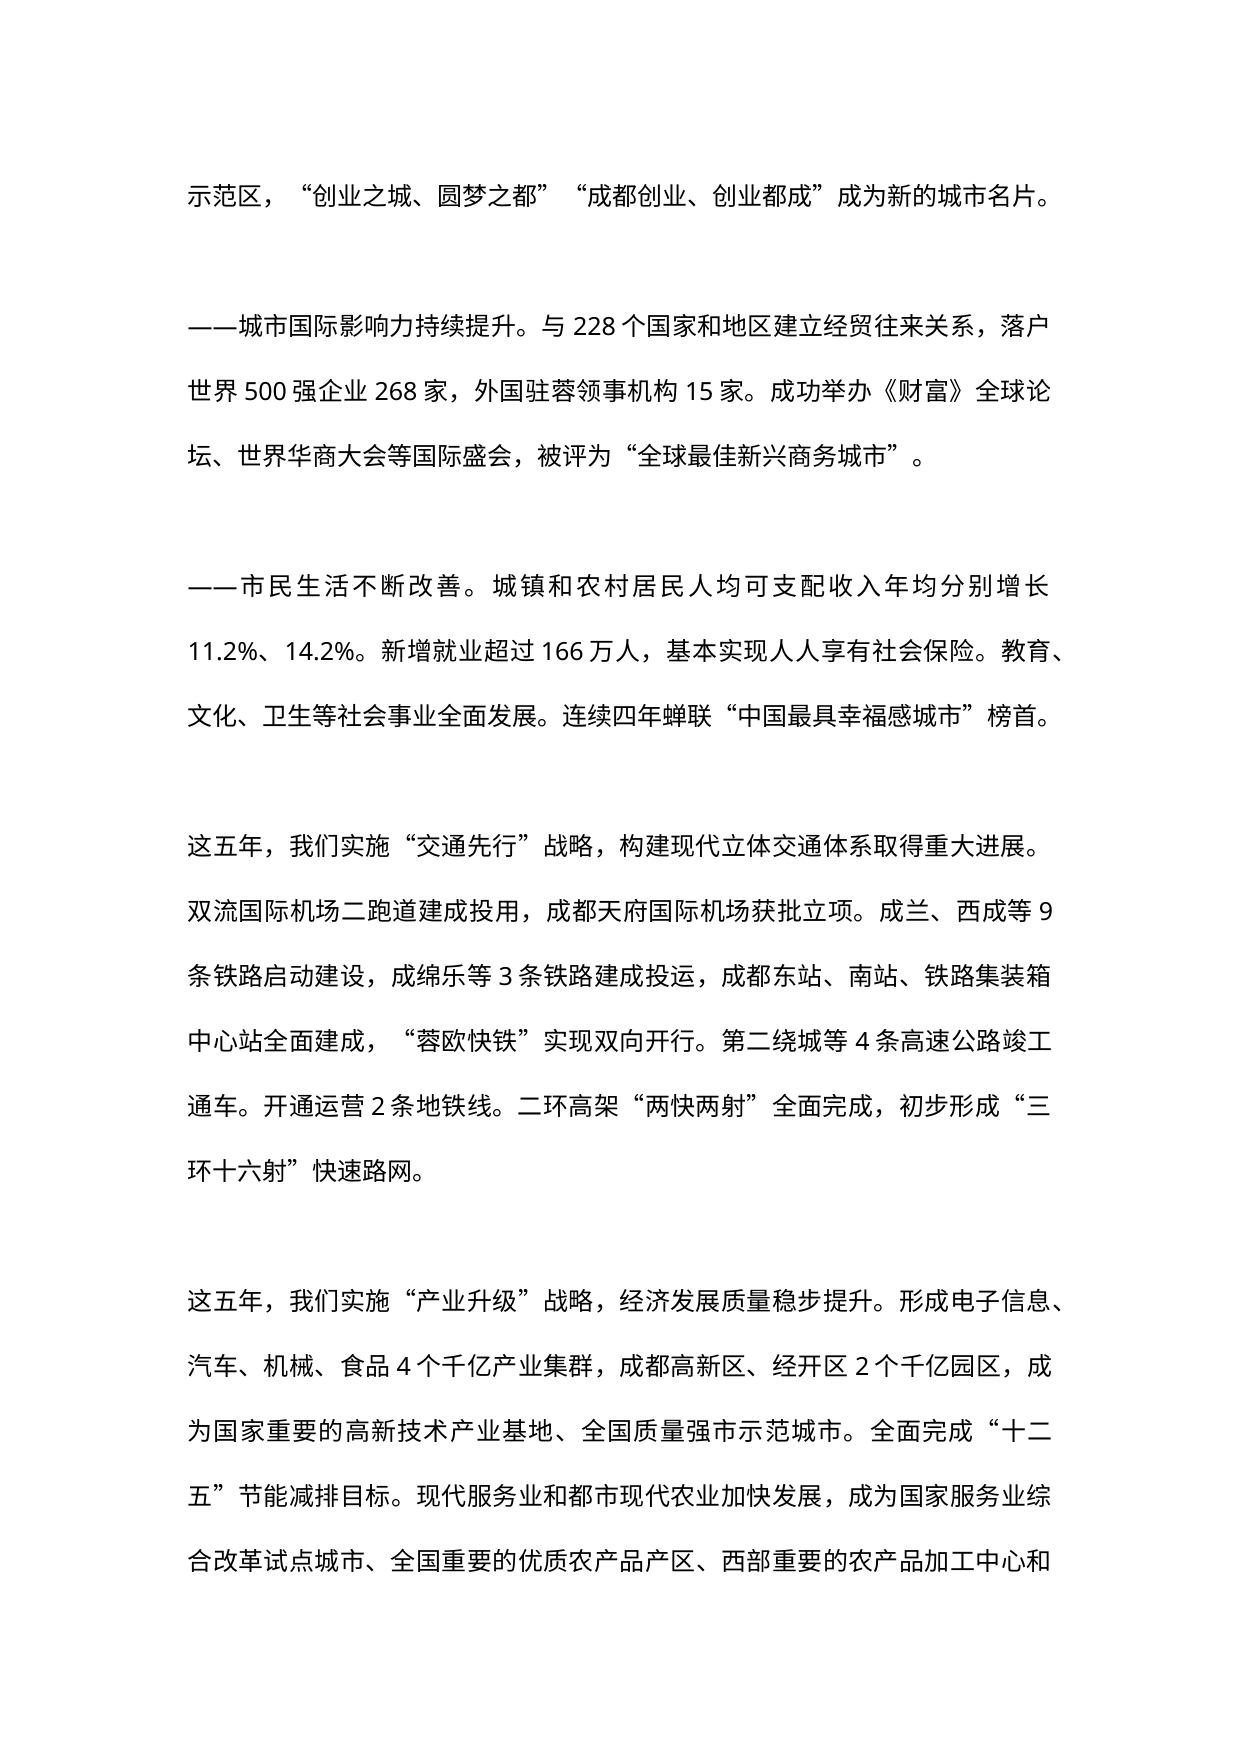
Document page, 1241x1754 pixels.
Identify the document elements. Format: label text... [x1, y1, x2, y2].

text 这五年，我们实施“交通先行”战略，构建现代立体交通体系取得重大进展。双流国际机场二跑道建成投用，成都天府国际机场获批立项。成兰、西成等9条铁路启动建设，成绵乐等3条铁路建成投运，成都东站、南站、铁路集装箱中心站全面建成，“蓉欧快铁”实现双向开行。第二绕城等4条高速公路竣工通车。开通运营2条地铁线。二环高架“两快两射”全面完成，初步形成“三环十六射”快速路网。 [187, 812, 1053, 1202]
text ——城市国际影响力持续提升。与228个国家和地区建立经贸往来关系，落户世界500强企业268家，外国驻蓉领事机构15家。成功举办《财富》全球论坛、世界华商大会等国际盛会，被评为“全球最佳新兴商务城市”。 [187, 292, 1053, 487]
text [187, 162, 1053, 227]
text ——市民生活不断改善。城镇和农村居民人均可支配收入年均分别增长11.2%、14.2%。新增就业超过166万人，基本实现人人享有社会保险。教育、文化、卫生等社会事业全面发展。连续四年蝉联“中国最具幸福感城市”榜首。 [187, 552, 1053, 747]
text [187, 1267, 1053, 1592]
